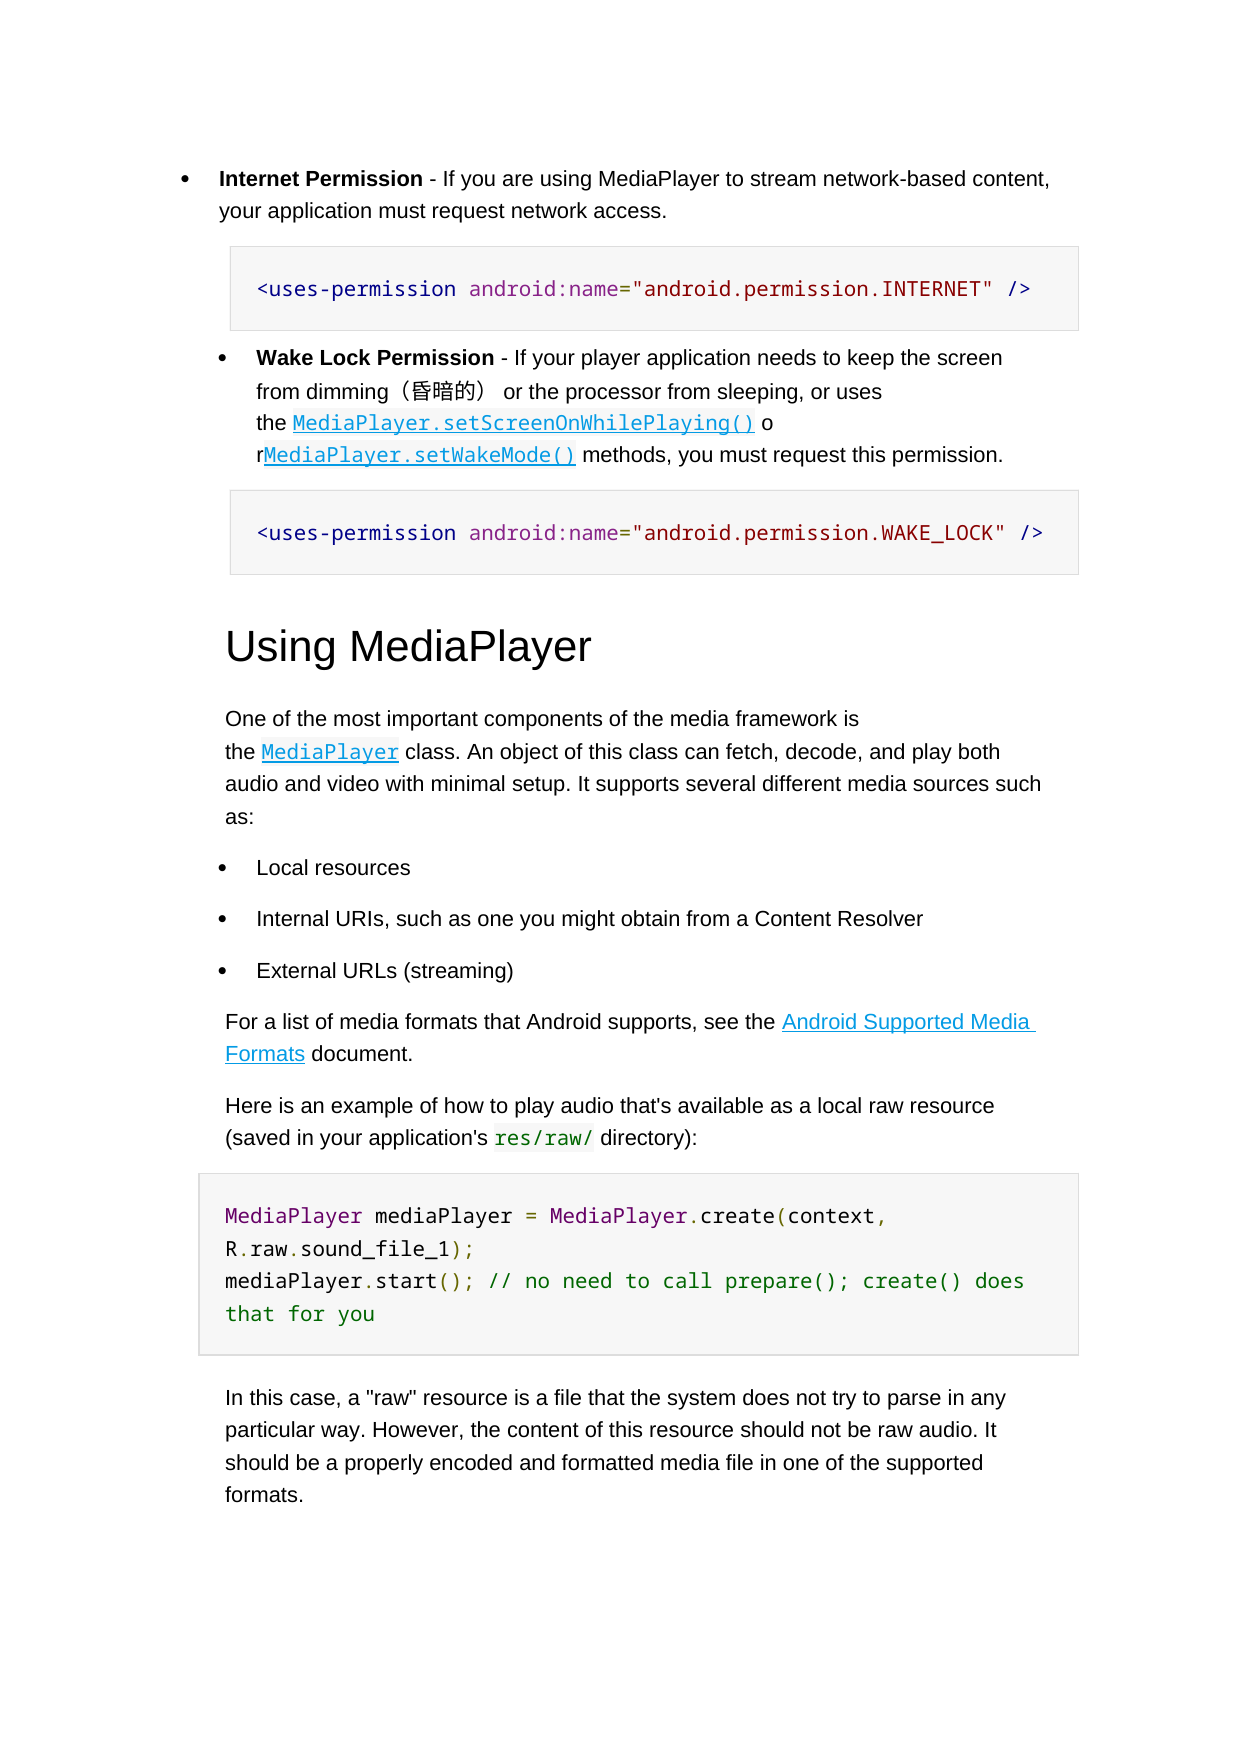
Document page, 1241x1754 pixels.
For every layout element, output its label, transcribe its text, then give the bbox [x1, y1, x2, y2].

list External URLs (streaming) [219, 954, 1053, 986]
text Here is an example of how to play audio that's available as a local raw resource (saved in your application's res/raw/ directory): [225, 1089, 1053, 1154]
text MediaPlayer mediaPlayer = MediaPlayer.create(context, R.raw.sound_file_1); mediaPlayer.start(); // no need to call prepare(); create() does that for you [200, 1174, 1078, 1354]
list Internet Permission - If you are using MediaPlayer to stream network-based content, your application must request network access. [181, 162, 1053, 227]
text For a list of media formats that Android supports, see the Android Supported Media Formats document. [225, 1005, 1053, 1070]
list Local resources [219, 851, 1053, 884]
list Wake Lock Permission - If your player application needs to keep the screen from dimming（昏暗的） or the processor from sleeping, or uses the MediaPlayer.setScreenOnWhilePlaying() orMediaPlayer.setWakeMode() methods, you must request this permission. [219, 341, 1053, 471]
text In this case, a "raw" resource is a file that the system does not try to parse in any particular way. However, the content of this resource should not be raw audio. It should be a properly encoded and formatted media file in one of the supported formats. [225, 1381, 1053, 1511]
text One of the most important components of the media framework is the MediaPlayer class. An object of this class can fetch, decode, and play both audio and video with minimal setup. It supports several different media sources such as: [225, 703, 1053, 833]
text <uses-permission android:name="android.permission.WAKE_LOCK" /> [231, 491, 1078, 574]
text Using MediaPlayer [225, 613, 1053, 678]
text <uses-permission android:name="android.permission.INTERNET" /> [231, 247, 1078, 330]
list Internal URIs, such as one you might obtain from a Content Resolver [219, 903, 1053, 935]
